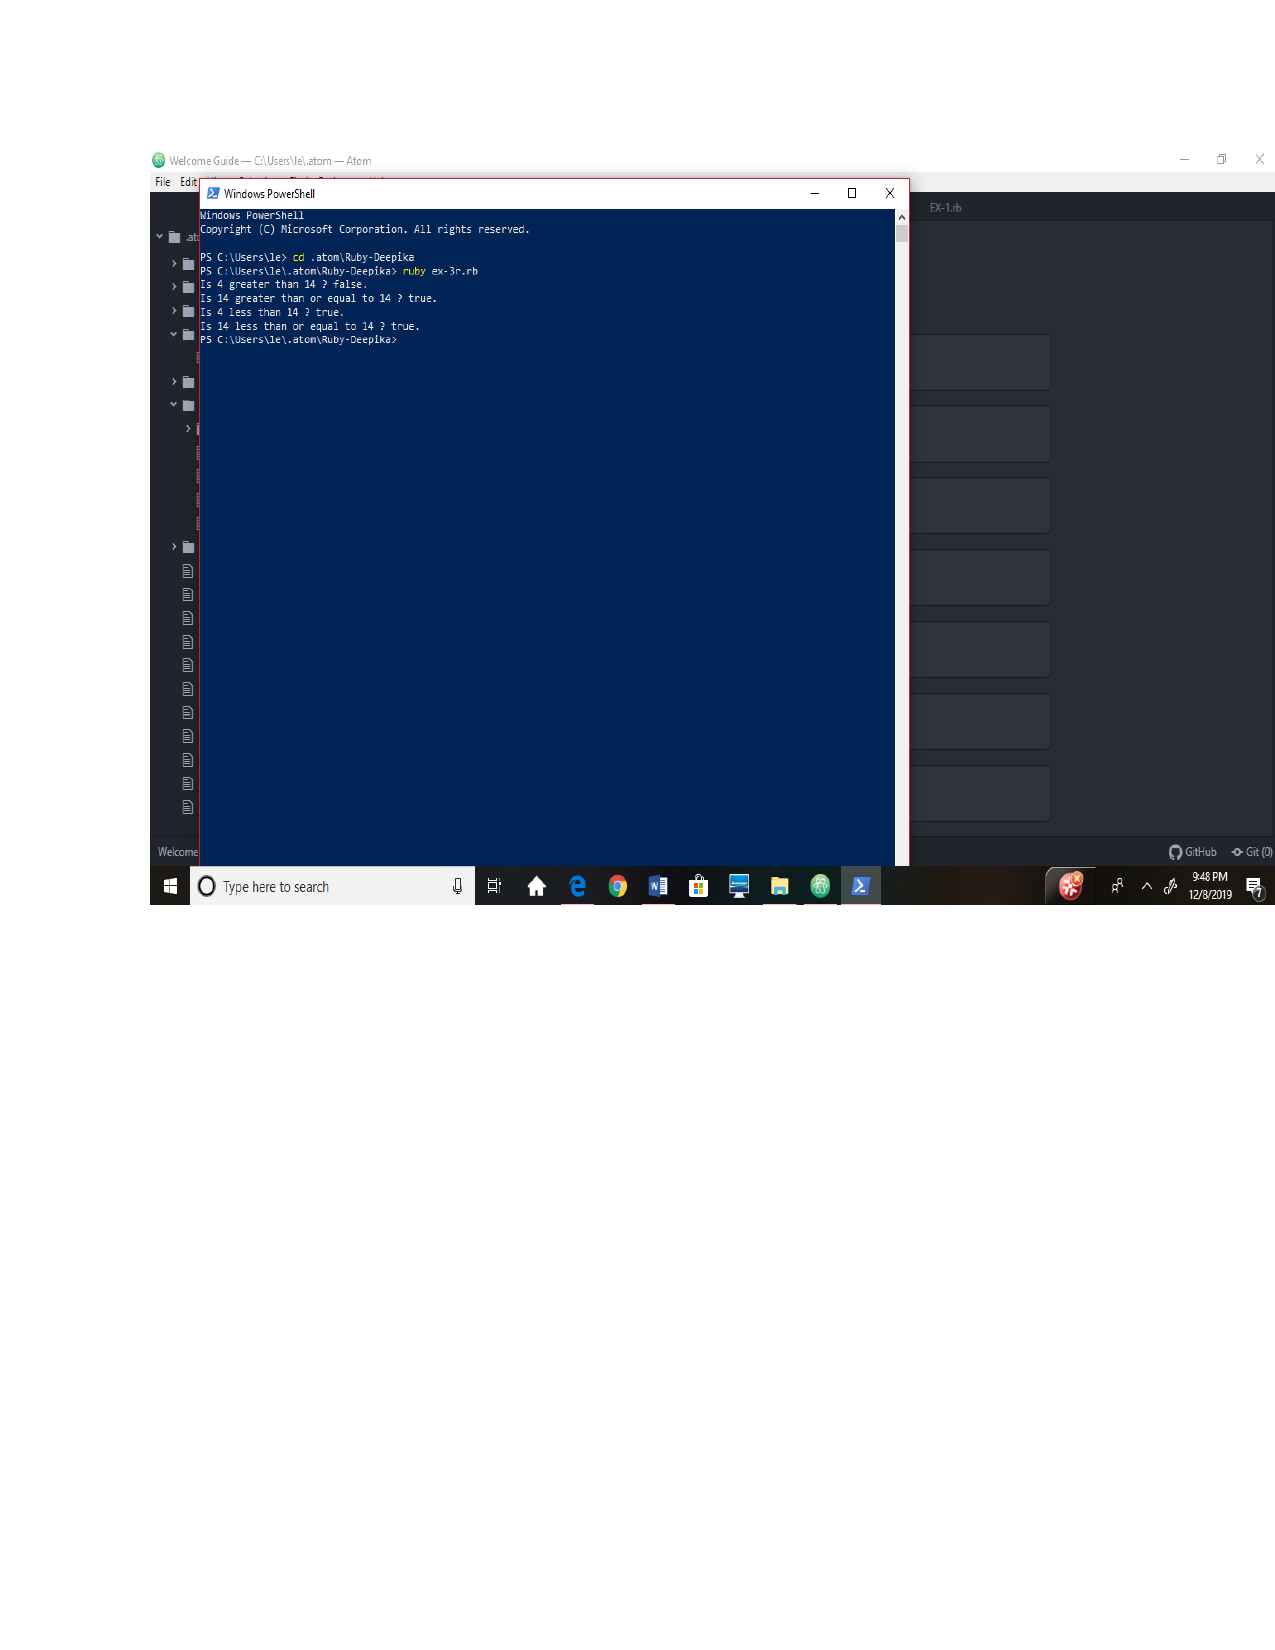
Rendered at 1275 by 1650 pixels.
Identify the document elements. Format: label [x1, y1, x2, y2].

picture [150, 150, 1275, 905]
